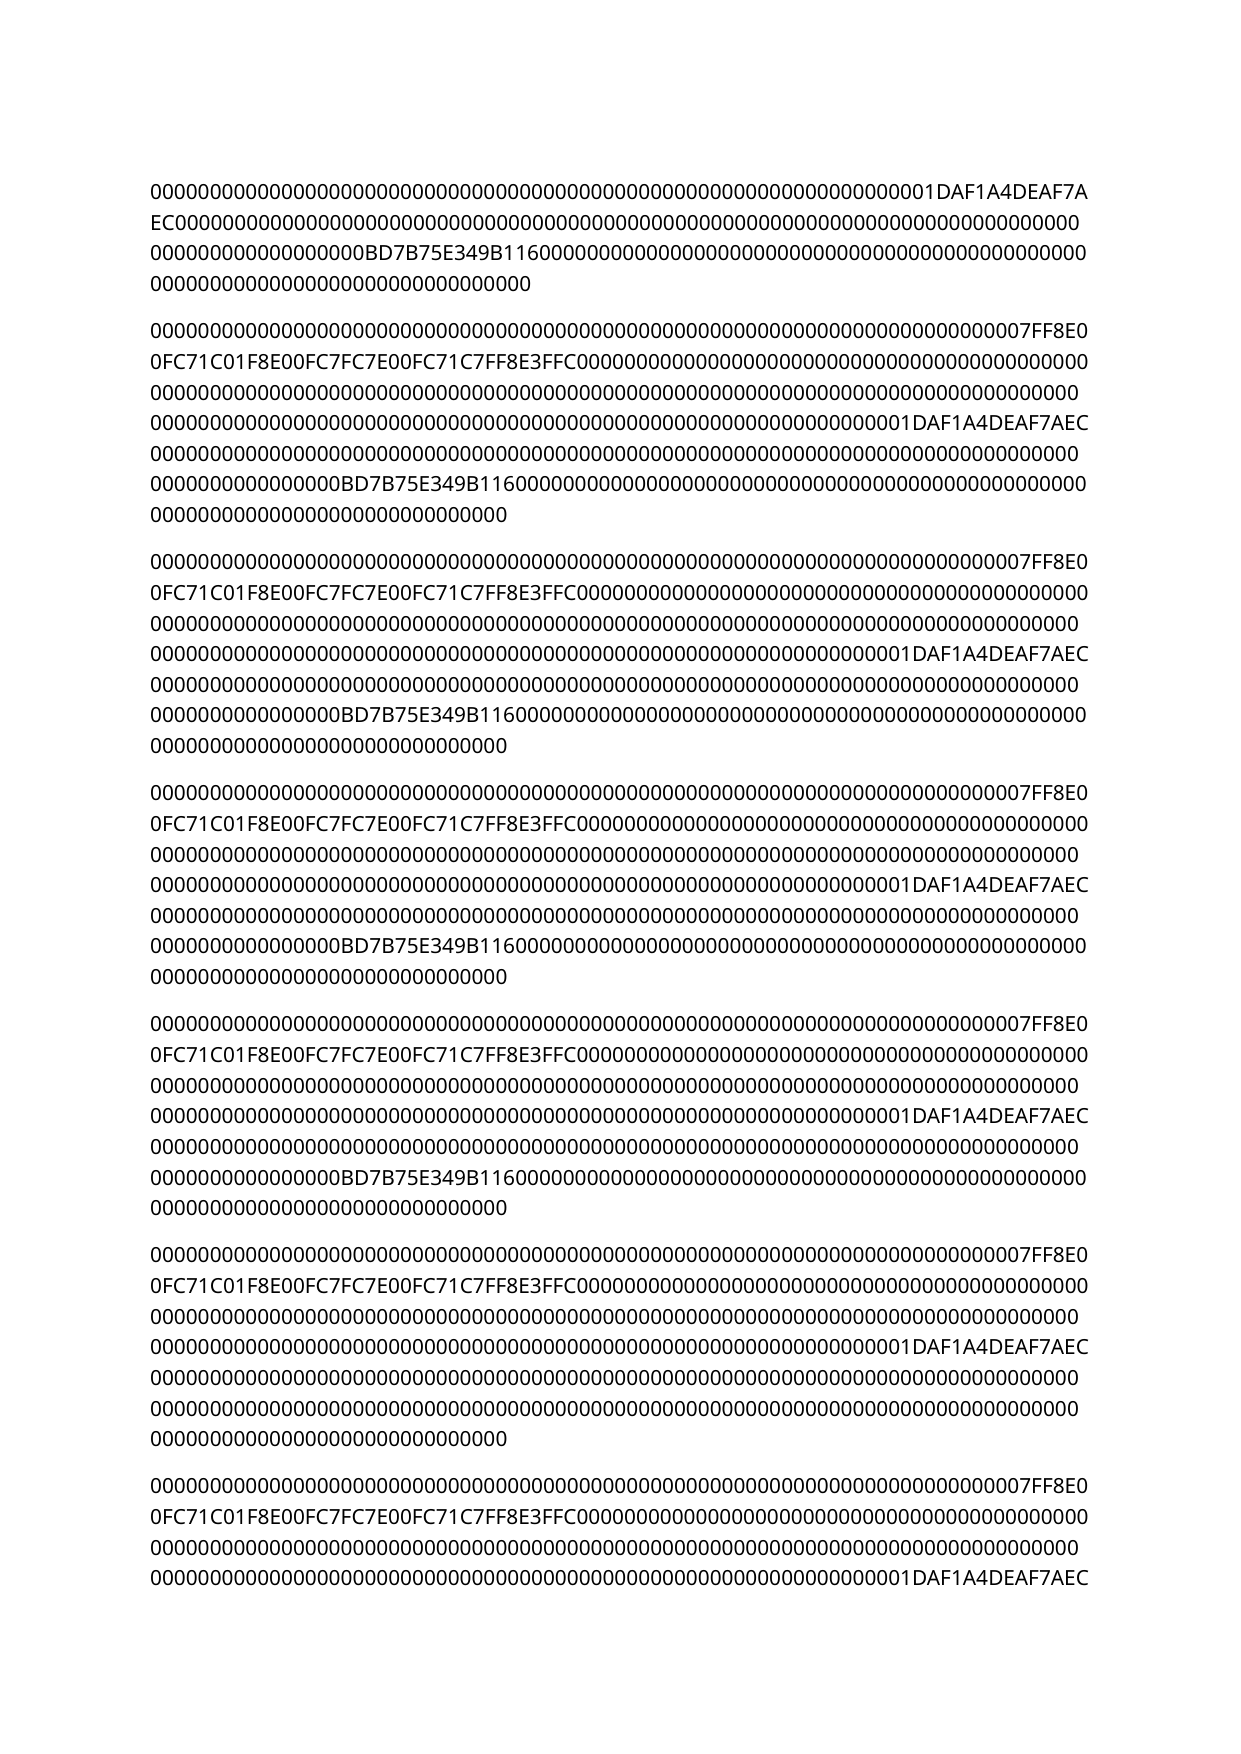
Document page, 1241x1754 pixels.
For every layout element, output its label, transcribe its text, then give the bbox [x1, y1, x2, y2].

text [150, 177, 1090, 297]
text 00000000000000000000000000000000000000000000000000000000000000000000000007FF8E00FC71C01F8E00FC7FC7E00FC71C7FF8E3FFC00000000000000000000000000000000000000000000000000000000000000000000000000000000000000000000000000000000000000000000000000000000000000000000000000000000000000000000000000000000000000001DAF1A4DEAF7AEC0000000000000000000000000000000000000000000000000000000000000000000000000000000000000000000000BD7B75E349B116000000000000000000000000000000000000000000000000000000000000000000000000000000 [150, 778, 1090, 991]
text 00000000000000000000000000000000000000000000000000000000000000000000000007FF8E00FC71C01F8E00FC7FC7E00FC71C7FF8E3FFC00000000000000000000000000000000000000000000000000000000000000000000000000000000000000000000000000000000000000000000000000000000000000000000000000000000000000000000000000000000000000001DAF1A4DEAF7AEC0000000000000000000000000000000000000000000000000000000000000000000000000000000000000000000000BD7B75E349B116000000000000000000000000000000000000000000000000000000000000000000000000000000 [150, 316, 1090, 528]
text 00000000000000000000000000000000000000000000000000000000000000000000000007FF8E00FC71C01F8E00FC7FC7E00FC71C7FF8E3FFC00000000000000000000000000000000000000000000000000000000000000000000000000000000000000000000000000000000000000000000000000000000000000000000000000000000000000000000000000000000000000001DAF1A4DEAF7AEC0000000000000000000000000000000000000000000000000000000000000000000000000000000000000000000000BD7B75E349B116000000000000000000000000000000000000000000000000000000000000000000000000000000 [150, 1009, 1090, 1222]
text 00000000000000000000000000000000000000000000000000000000000000000000000007FF8E00FC71C01F8E00FC7FC7E00FC71C7FF8E3FFC00000000000000000000000000000000000000000000000000000000000000000000000000000000000000000000000000000000000000000000000000000000000000000000000000000000000000000000000000000000000000001DAF1A4DEAF7AEC0000000000000000000000000000000000000000000000000000000000000000000000000000000000000000000000BD7B75E349B116000000000000000000000000000000000000000000000000000000000000000000000000000000 [150, 547, 1090, 759]
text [150, 1472, 1090, 1592]
